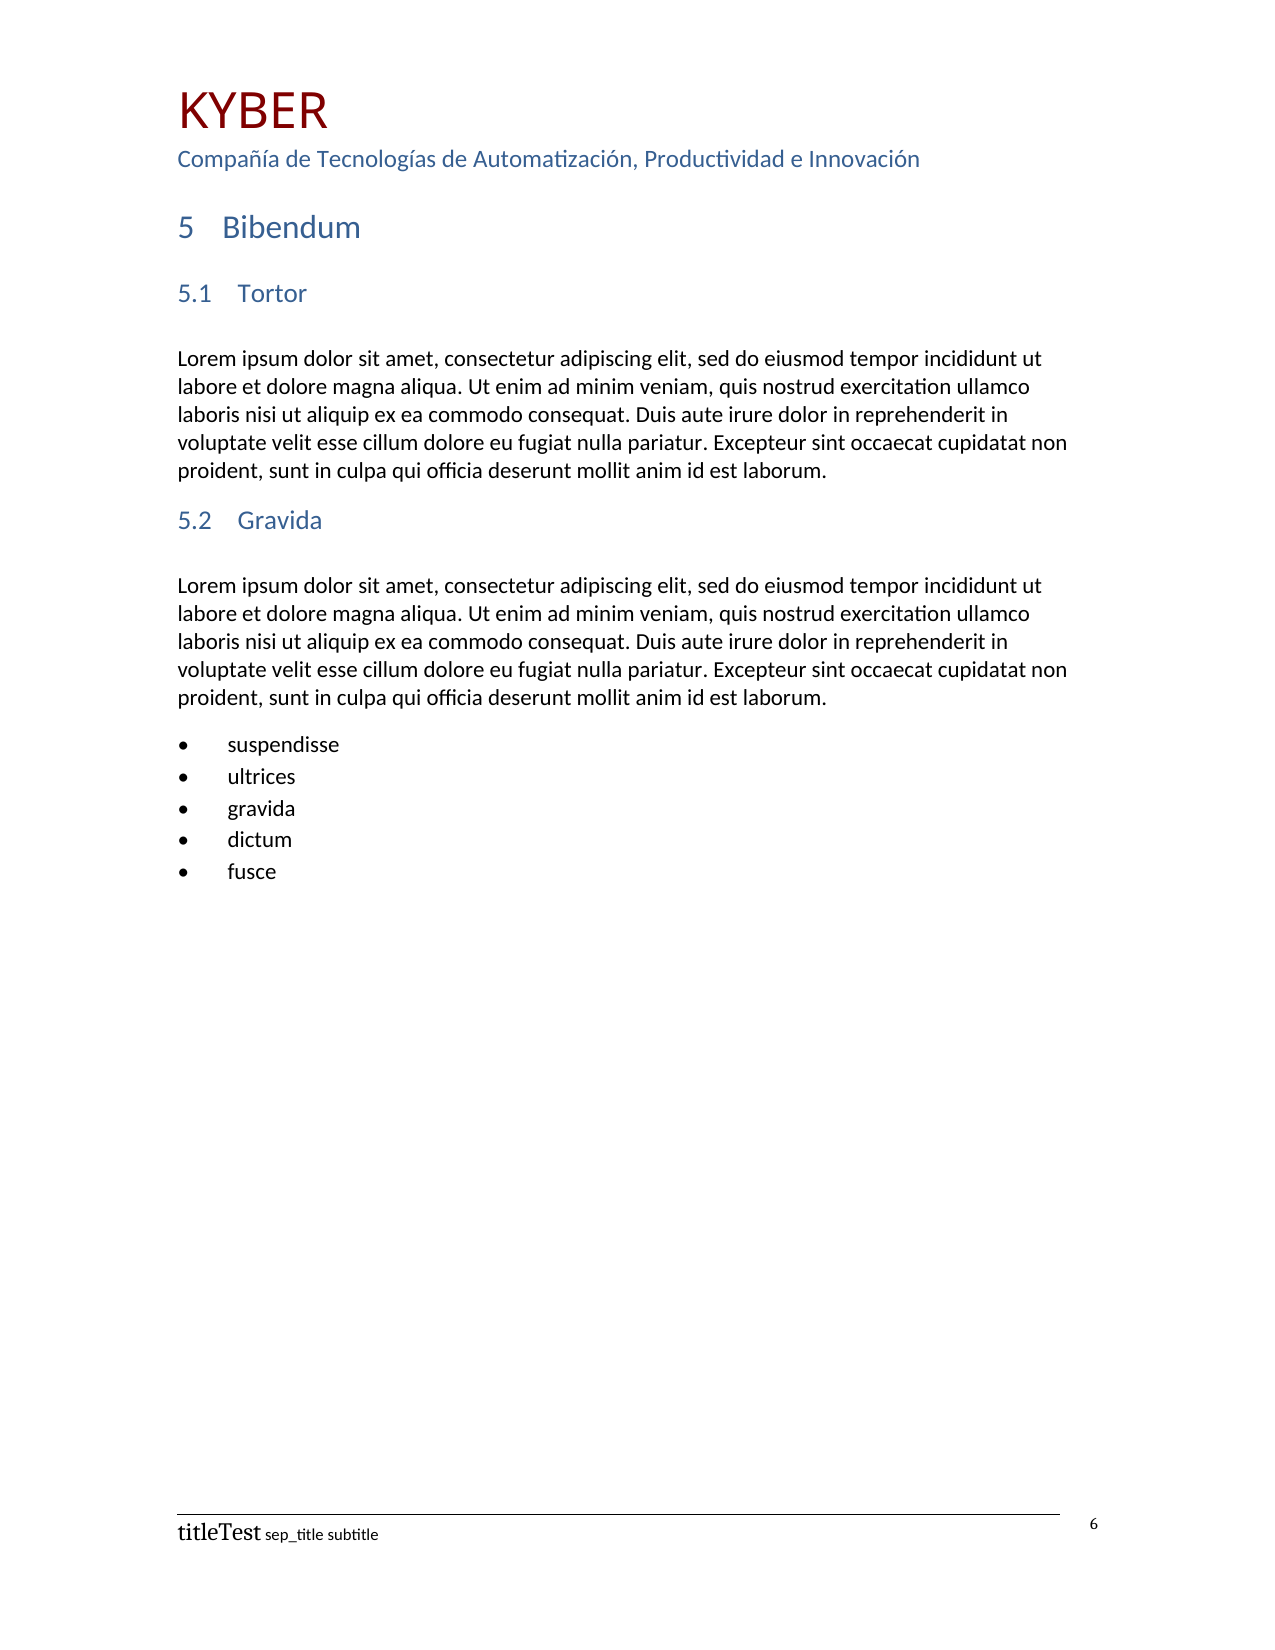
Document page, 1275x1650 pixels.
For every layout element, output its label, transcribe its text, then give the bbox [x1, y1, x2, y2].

subtitle Gravida [177, 503, 1098, 536]
subtitle Bibendum [177, 207, 1098, 247]
subtitle Tortor [177, 276, 1098, 309]
list ultrices [177, 762, 1098, 790]
list suspendisse [177, 730, 1098, 758]
list fusce [177, 857, 1098, 885]
list dictum [177, 825, 1098, 853]
text Lorem ipsum dolor sit amet, consectetur adipiscing elit, sed do eiusmod tempor incididunt ut labore et dolore magna aliqua. Ut enim ad minim veniam, quis nostrud exercitation ullamco laboris nisi ut aliquip ex ea commodo consequat. Duis aute irure dolor in reprehenderit in voluptate velit esse cillum dolore eu fugiat nulla pariatur. Excepteur sint occaecat cupidatat non proident, sunt in culpa qui officia deserunt mollit anim id est laborum. [177, 571, 1098, 711]
list gravida [177, 794, 1098, 822]
text Lorem ipsum dolor sit amet, consectetur adipiscing elit, sed do eiusmod tempor incididunt ut labore et dolore magna aliqua. Ut enim ad minim veniam, quis nostrud exercitation ullamco laboris nisi ut aliquip ex ea commodo consequat. Duis aute irure dolor in reprehenderit in voluptate velit esse cillum dolore eu fugiat nulla pariatur. Excepteur sint occaecat cupidatat non proident, sunt in culpa qui officia deserunt mollit anim id est laborum. [177, 344, 1098, 484]
